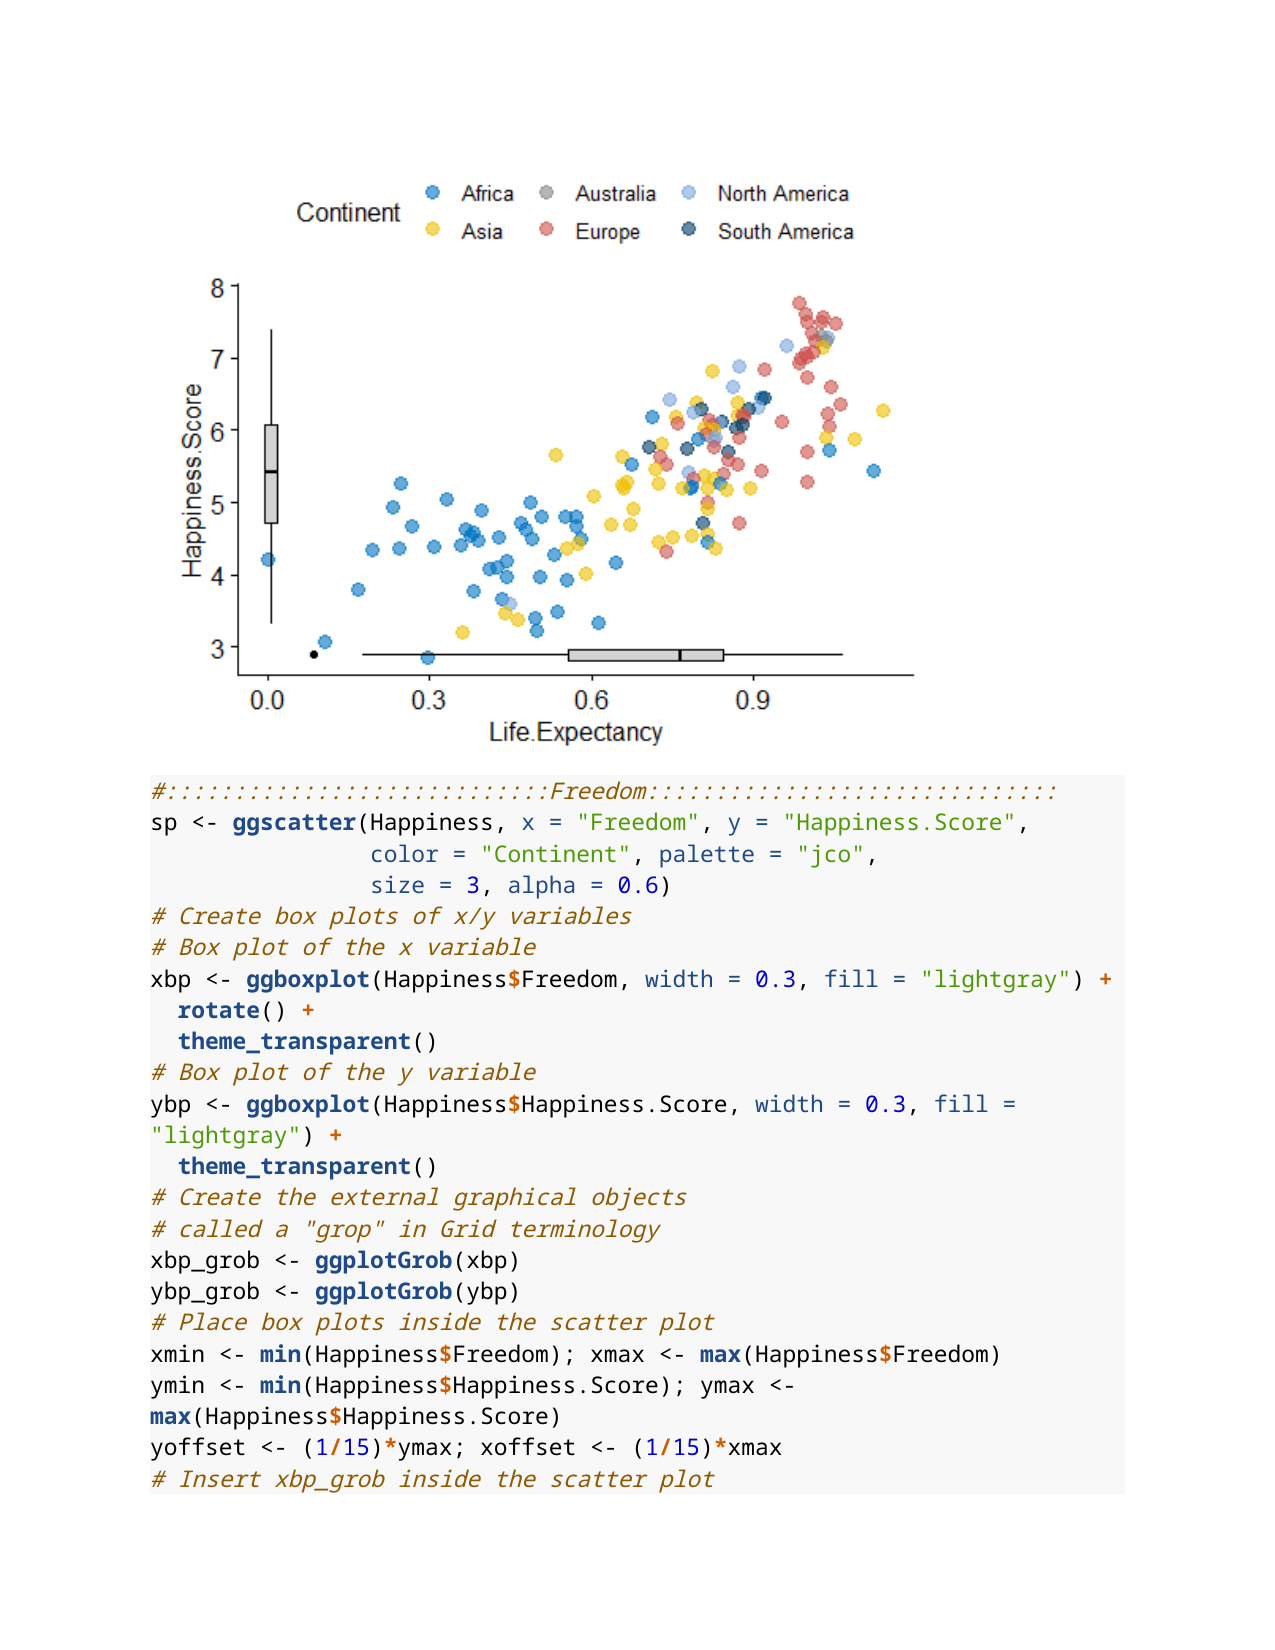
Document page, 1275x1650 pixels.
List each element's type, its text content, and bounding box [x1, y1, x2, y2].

picture [168, 150, 927, 757]
